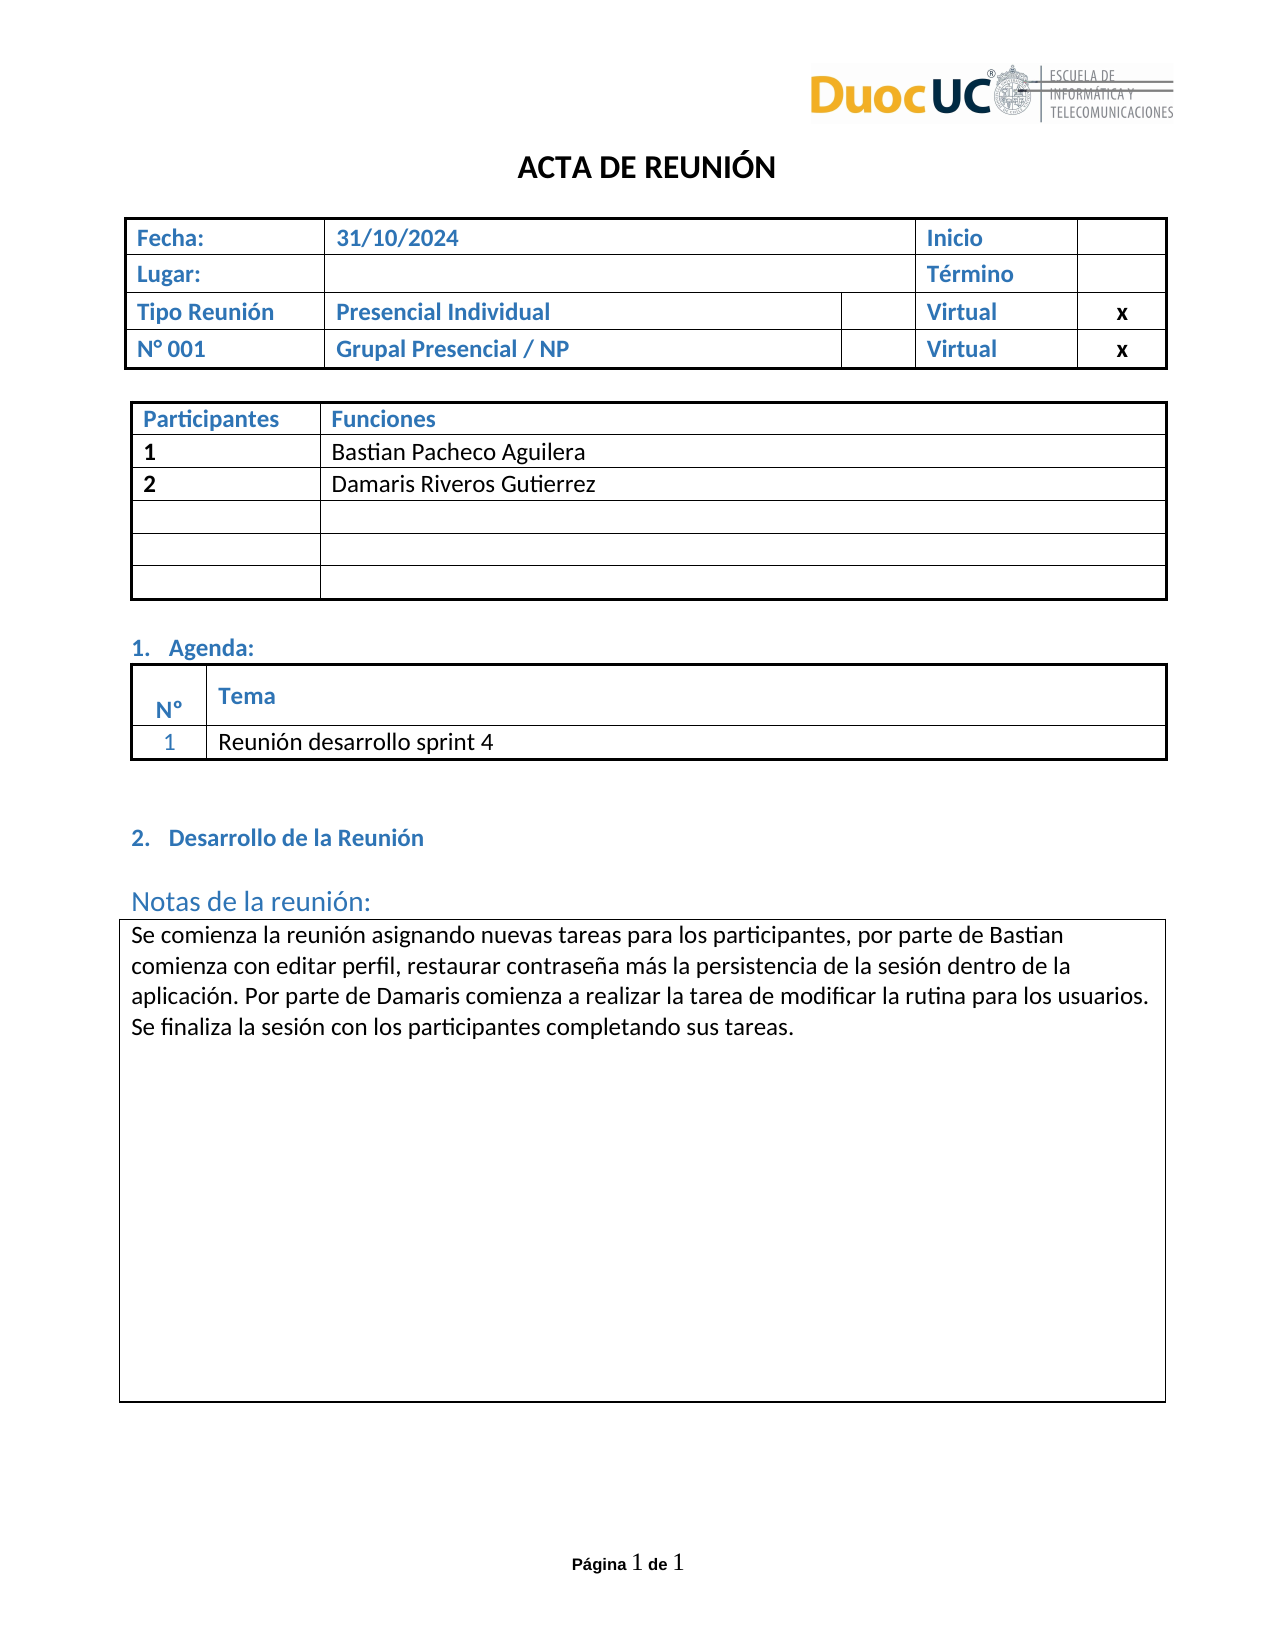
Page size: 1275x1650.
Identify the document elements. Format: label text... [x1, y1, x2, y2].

table_cell 2 [133, 468, 320, 500]
table_cell [1078, 255, 1165, 292]
list Agenda: [131, 632, 1162, 662]
table_cell x [1078, 330, 1165, 367]
table_cell [133, 501, 320, 533]
table_cell Bastian Pacheco Aguilera [321, 435, 1165, 467]
table_cell [321, 566, 1165, 598]
picture [810, 63, 1174, 124]
table_cell Término [916, 255, 1077, 292]
table_header Nº [133, 666, 206, 725]
table_cell [842, 293, 915, 329]
table_header Se comienza la reunión asignando nuevas tareas para los participantes, por parte de Bastian comienza con editar perfil, restaurar contraseña más la persistencia de la sesión dentro de la aplicación. Por parte de Damaris comienza a realizar la tarea de modificar la rutina para los usuarios. Se finaliza la sesión con los participantes completando sus tareas. [120, 920, 1165, 1401]
table_header Funciones [321, 404, 1165, 434]
table_cell Tipo Reunión [127, 293, 324, 329]
table_cell Virtual [916, 330, 1077, 367]
table_cell Grupal Presencial / NP [325, 330, 841, 367]
table_cell [842, 330, 915, 367]
table_cell [321, 501, 1165, 533]
table_cell [133, 566, 320, 598]
table_cell 1 [133, 435, 320, 467]
table_cell [133, 534, 320, 565]
table_cell 1 [133, 726, 206, 758]
table_cell Damaris Riveros Gutierrez [321, 468, 1165, 500]
table_header Participantes [133, 404, 320, 434]
table_header [1078, 220, 1165, 254]
text Notas de la reunión: [131, 883, 1162, 918]
table_cell Lugar: [127, 255, 324, 292]
table_cell Reunión desarrollo sprint 4 [207, 726, 1165, 758]
table_header Tema [207, 666, 1165, 725]
table_cell x [1078, 293, 1165, 329]
table_cell [325, 255, 915, 292]
table_header Inicio [916, 220, 1077, 254]
table_header Fecha: [127, 220, 324, 254]
list Desarrollo de la Reunión [131, 822, 1162, 852]
table_cell Presencial Individual [325, 293, 841, 329]
text ACTA DE REUNIÓN [131, 146, 1162, 186]
table_cell Virtual [916, 293, 1077, 329]
table_header 31/10/2024 [325, 220, 915, 254]
table_cell N° 001 [127, 330, 324, 367]
table_cell [321, 534, 1165, 565]
